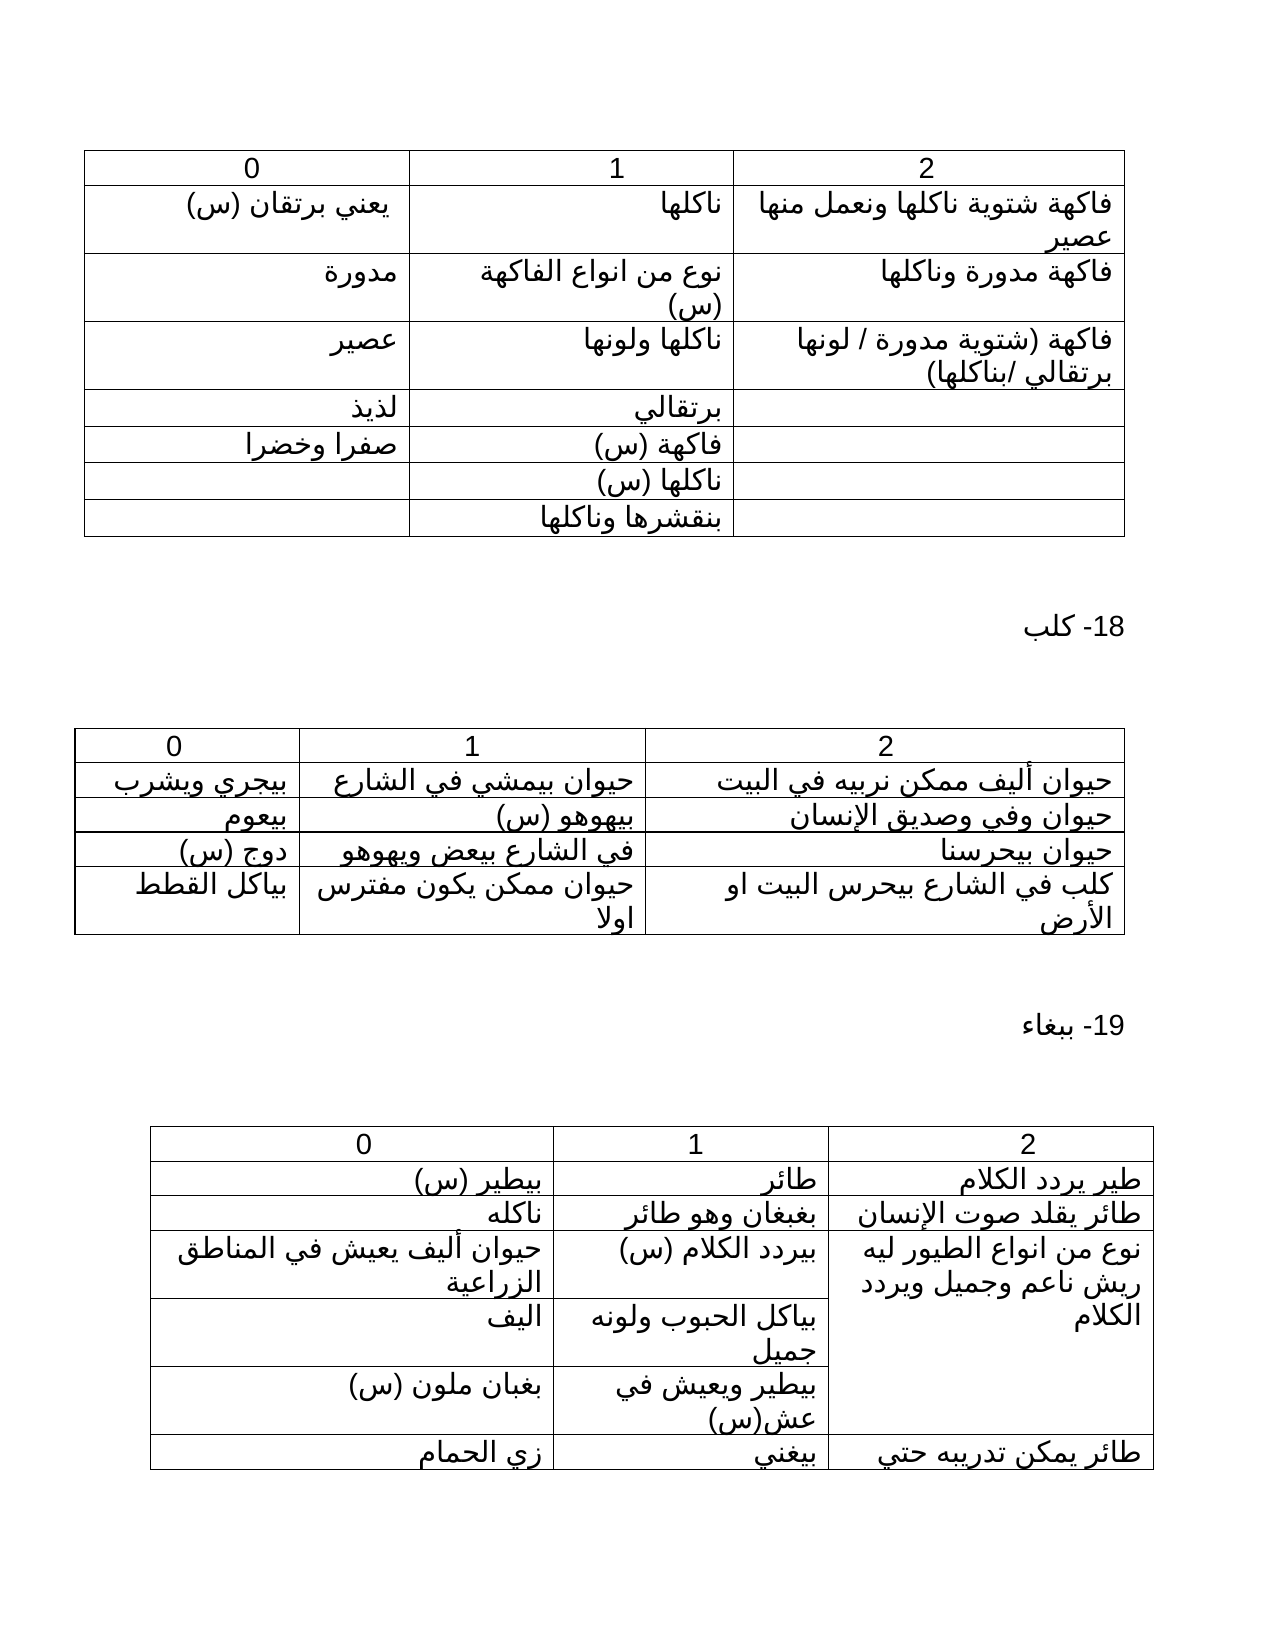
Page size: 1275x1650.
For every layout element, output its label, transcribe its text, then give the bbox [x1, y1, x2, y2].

table_header 2 [734, 151, 1124, 184]
table_header 2 [829, 1127, 1153, 1161]
text 19- ببغاء [150, 935, 1125, 1107]
table_header 2 [646, 729, 1124, 762]
table_header 0 [85, 151, 409, 184]
table_header 0 [76, 729, 299, 762]
table_cell بيردد الكلام (س) [554, 1231, 828, 1298]
table_cell عصير [85, 322, 409, 389]
table_cell بياكل الحبوب ولونه جميل [554, 1299, 828, 1366]
table_header 1 [410, 151, 733, 184]
table_cell ناكلها (س) [410, 463, 733, 499]
table_cell [85, 463, 409, 499]
table_cell [734, 390, 1124, 426]
table_cell صفرا وخضرا [85, 427, 409, 462]
table_cell فاكهة مدورة وناكلها [734, 254, 1124, 321]
table_cell حيوان بيمشي في الشارع [300, 763, 645, 797]
table_cell كلب في الشارع بيحرس البيت او الأرض [646, 867, 1124, 934]
table_cell فاكهة شتوية ناكلها ونعمل منها عصير [734, 186, 1124, 253]
table_cell ناكلها [410, 186, 733, 253]
table_cell نوع من انواع الطيور ليه ريش ناعم وجميل ويردد الكلام [829, 1231, 1153, 1434]
table_cell بيغني [554, 1435, 828, 1469]
table_cell بغبغان وهو طائر [554, 1196, 828, 1230]
table_cell طائر يقلد صوت الإنسان [829, 1196, 1153, 1230]
table_cell بيعوم [76, 798, 299, 831]
table_header 0 [151, 1127, 553, 1161]
table_cell [734, 463, 1124, 499]
table_cell لذيذ [85, 390, 409, 426]
table_cell بيجري ويشرب [76, 763, 299, 797]
table_cell طائر [554, 1162, 828, 1195]
table_cell برتقالي [410, 390, 733, 426]
text 18- كلب [150, 537, 1125, 709]
table_cell فاكهة (س) [410, 427, 733, 462]
table_cell [734, 500, 1124, 536]
table_cell بغبان ملون (س) [151, 1367, 553, 1434]
table_cell حيوان وفي وصديق الإنسان [646, 798, 1124, 831]
table_cell يعني برتقان (س) [85, 186, 409, 253]
table_cell بيهوهو (س) [300, 798, 645, 831]
table_cell دوج (س) [76, 833, 299, 866]
table_cell ناكلها ولونها [410, 322, 733, 389]
table_cell بيطير (س) [151, 1162, 553, 1195]
table_cell حيوان بيحرسنا [646, 833, 1124, 866]
table_cell حيوان أليف يعيش في المناطق الزراعية [151, 1231, 553, 1298]
table_cell في الشارع بيعض ويهوهو [300, 833, 645, 866]
table_cell نوع من انواع الفاكهة (س) [410, 254, 733, 321]
table_cell حيوان أليف ممكن نربيه في البيت [646, 763, 1124, 797]
table_cell زي الحمام [151, 1435, 553, 1469]
table_header 1 [300, 729, 645, 762]
table_cell طير يردد الكلام [829, 1162, 1153, 1195]
table_header 1 [554, 1127, 828, 1161]
table_cell حيوان ممكن يكون مفترس اولا [300, 867, 645, 934]
table_cell فاكهة (شتوية مدورة / لونها برتقالي /بناكلها) [734, 322, 1124, 389]
table_cell بياكل القطط [76, 867, 299, 934]
table_cell مدورة [85, 254, 409, 321]
table_cell ناكله [151, 1196, 553, 1230]
table_cell [734, 427, 1124, 462]
table_cell بيطير ويعيش في عش(س) [554, 1367, 828, 1434]
table_cell اليف [151, 1299, 553, 1366]
table_cell بنقشرها وناكلها [410, 500, 733, 536]
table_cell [829, 1435, 1153, 1469]
table_cell [85, 500, 409, 536]
